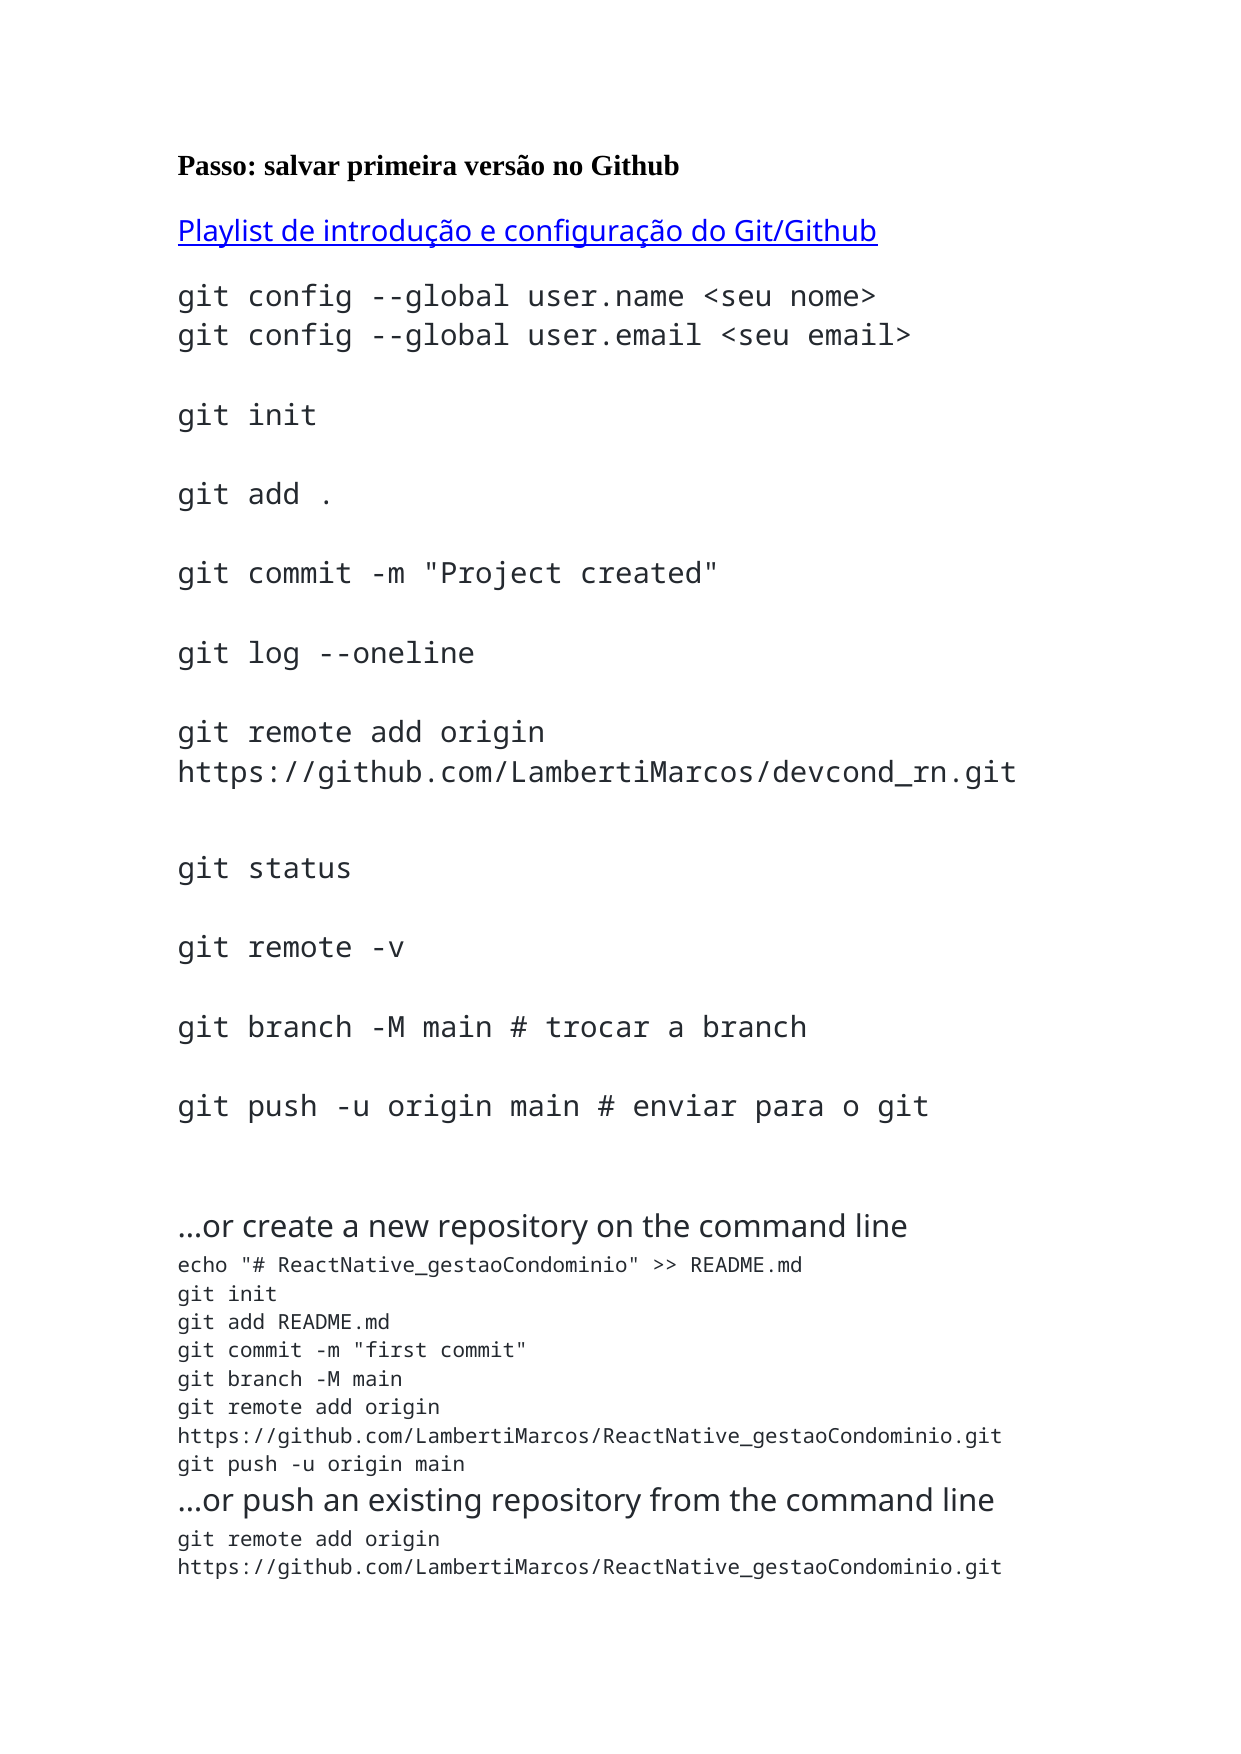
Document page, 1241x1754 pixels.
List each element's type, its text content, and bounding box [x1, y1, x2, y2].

subtitle …or push an existing repository from the command line [177, 1478, 1063, 1520]
text git add . [177, 473, 1063, 513]
text git commit -m "Project created" [177, 553, 1063, 592]
subtitle …or create a new repository on the command line [177, 1204, 1063, 1247]
text echo "# ReactNative_gestaoCondominio" >> README.md [177, 1250, 1063, 1279]
subtitle Passo: salvar primeira versão no Github [177, 148, 1063, 181]
text git log --oneline [177, 632, 1063, 672]
text git add README.md [177, 1307, 1063, 1336]
text git branch -M main [177, 1364, 1063, 1392]
text git config --global user.name <seu nome> [177, 275, 1063, 315]
text Playlist de introdução e configuração do Git/Github [177, 210, 1063, 250]
text git branch -M main # trocar a branch [177, 1006, 1063, 1046]
text git push -u origin main [177, 1449, 1063, 1478]
text git status [177, 847, 1063, 887]
text git remote add origin https://github.com/LambertiMarcos/devcond_rn.git [177, 712, 1063, 791]
text git init [177, 1279, 1063, 1307]
text git remote add origin https://github.com/LambertiMarcos/ReactNative_gestaoCondominio.git [177, 1524, 1063, 1581]
text git config --global user.email <seu email> [177, 315, 1063, 354]
text git remote add origin https://github.com/LambertiMarcos/ReactNative_gestaoCondominio.git [177, 1392, 1063, 1449]
text git push -u origin main # enviar para o git [177, 1085, 1063, 1125]
text git remote -v [177, 927, 1063, 966]
text git commit -m "first commit" [177, 1336, 1063, 1364]
text git init [177, 394, 1063, 434]
